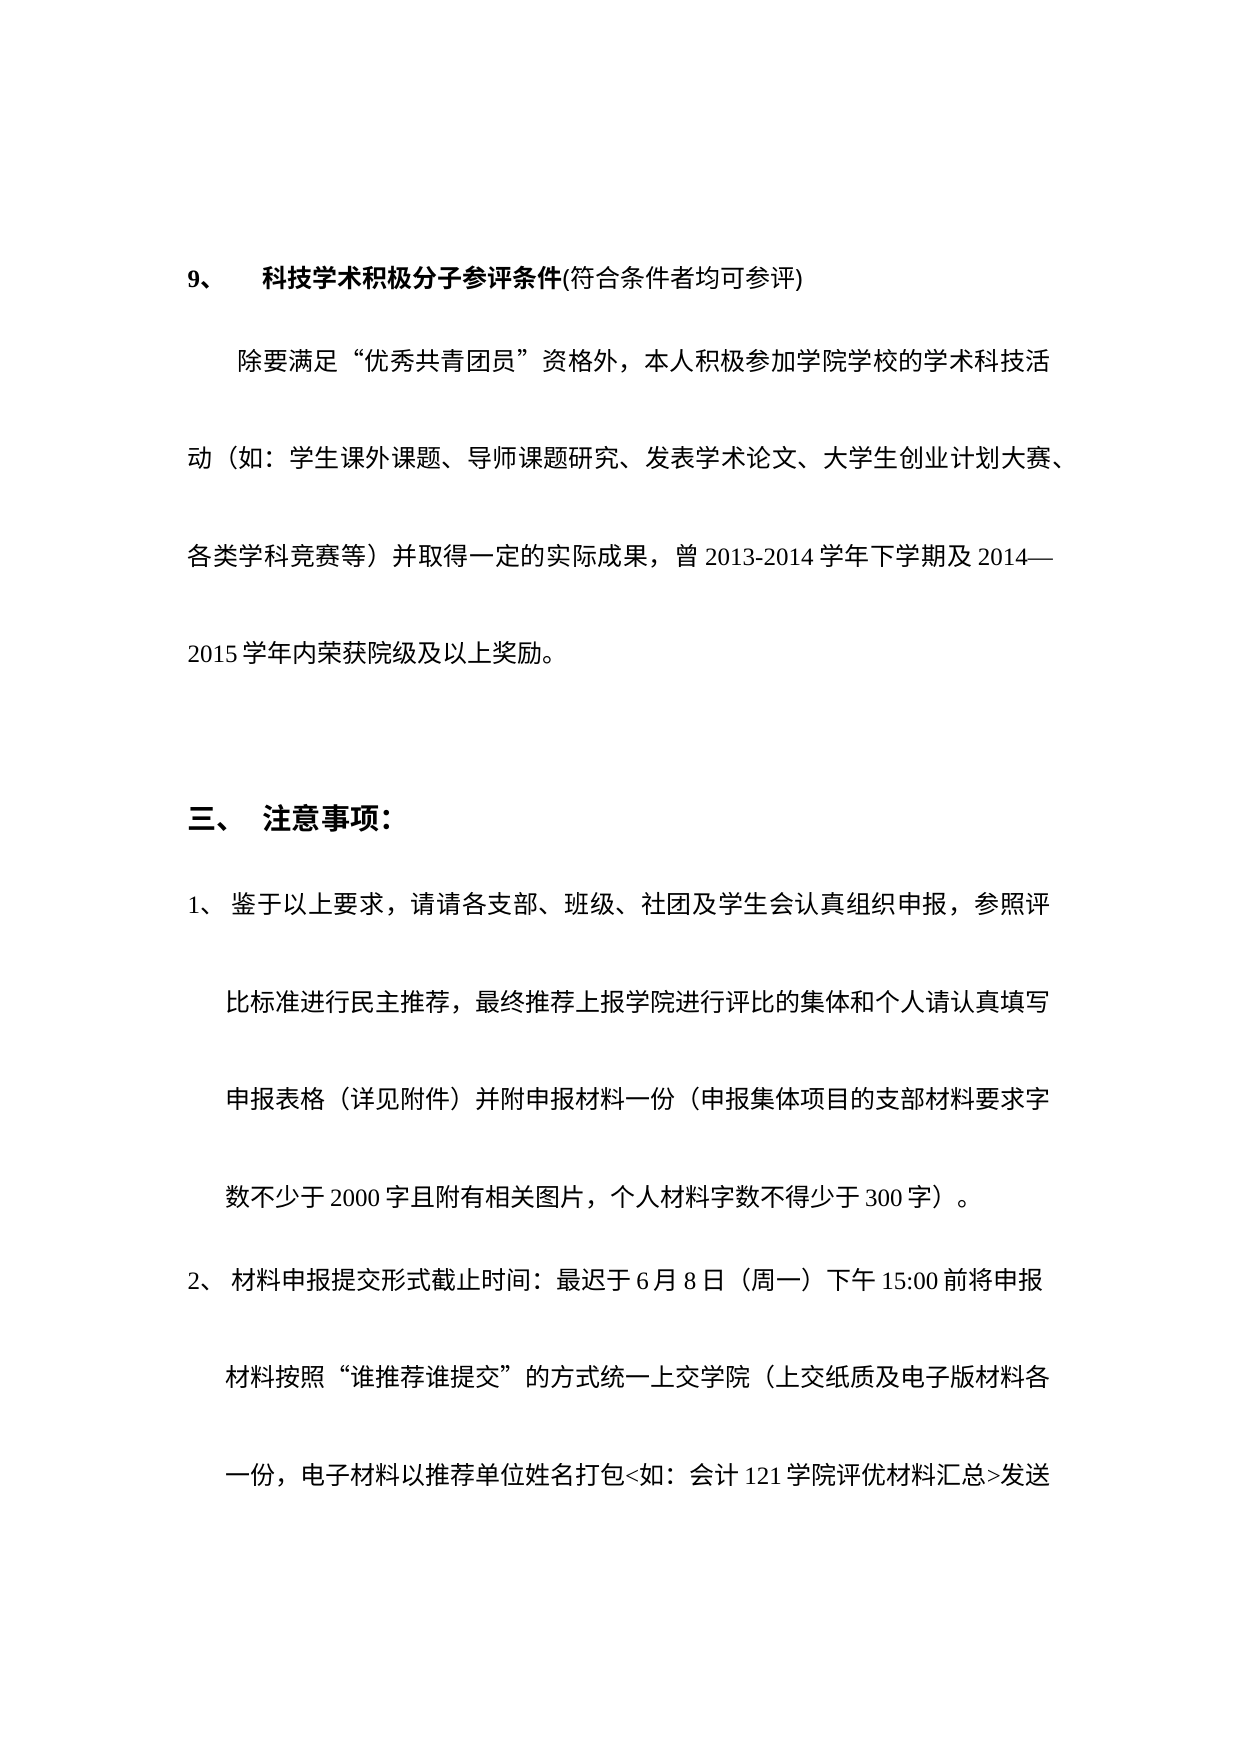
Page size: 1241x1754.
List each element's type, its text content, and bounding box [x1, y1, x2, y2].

list 注意事项： [187, 784, 1053, 849]
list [187, 1246, 1053, 1506]
list 科技学术积极分子参评条件(符合条件者均可参评) [187, 244, 1053, 309]
list 鉴于以上要求，请请各支部、班级、社团及学生会认真组织申报，参照评比标准进行民主推荐，最终推荐上报学院进行评比的集体和个人请认真填写申报表格（详见附件）并附申报材料一份（申报集体项目的支部材料要求字数不少于2000字且附有相关图片，个人材料字数不得少于300字）。 [187, 870, 1053, 1228]
list 除要满足“优秀共青团员”资格外，本人积极参加学院学校的学术科技活动（如：学生课外课题、导师课题研究、发表学术论文、大学生创业计划大赛、各类学科竞赛等）并取得一定的实际成果，曾2013-2014学年下学期及2014—2015学年内荣获院级及以上奖励。 [187, 327, 1053, 684]
